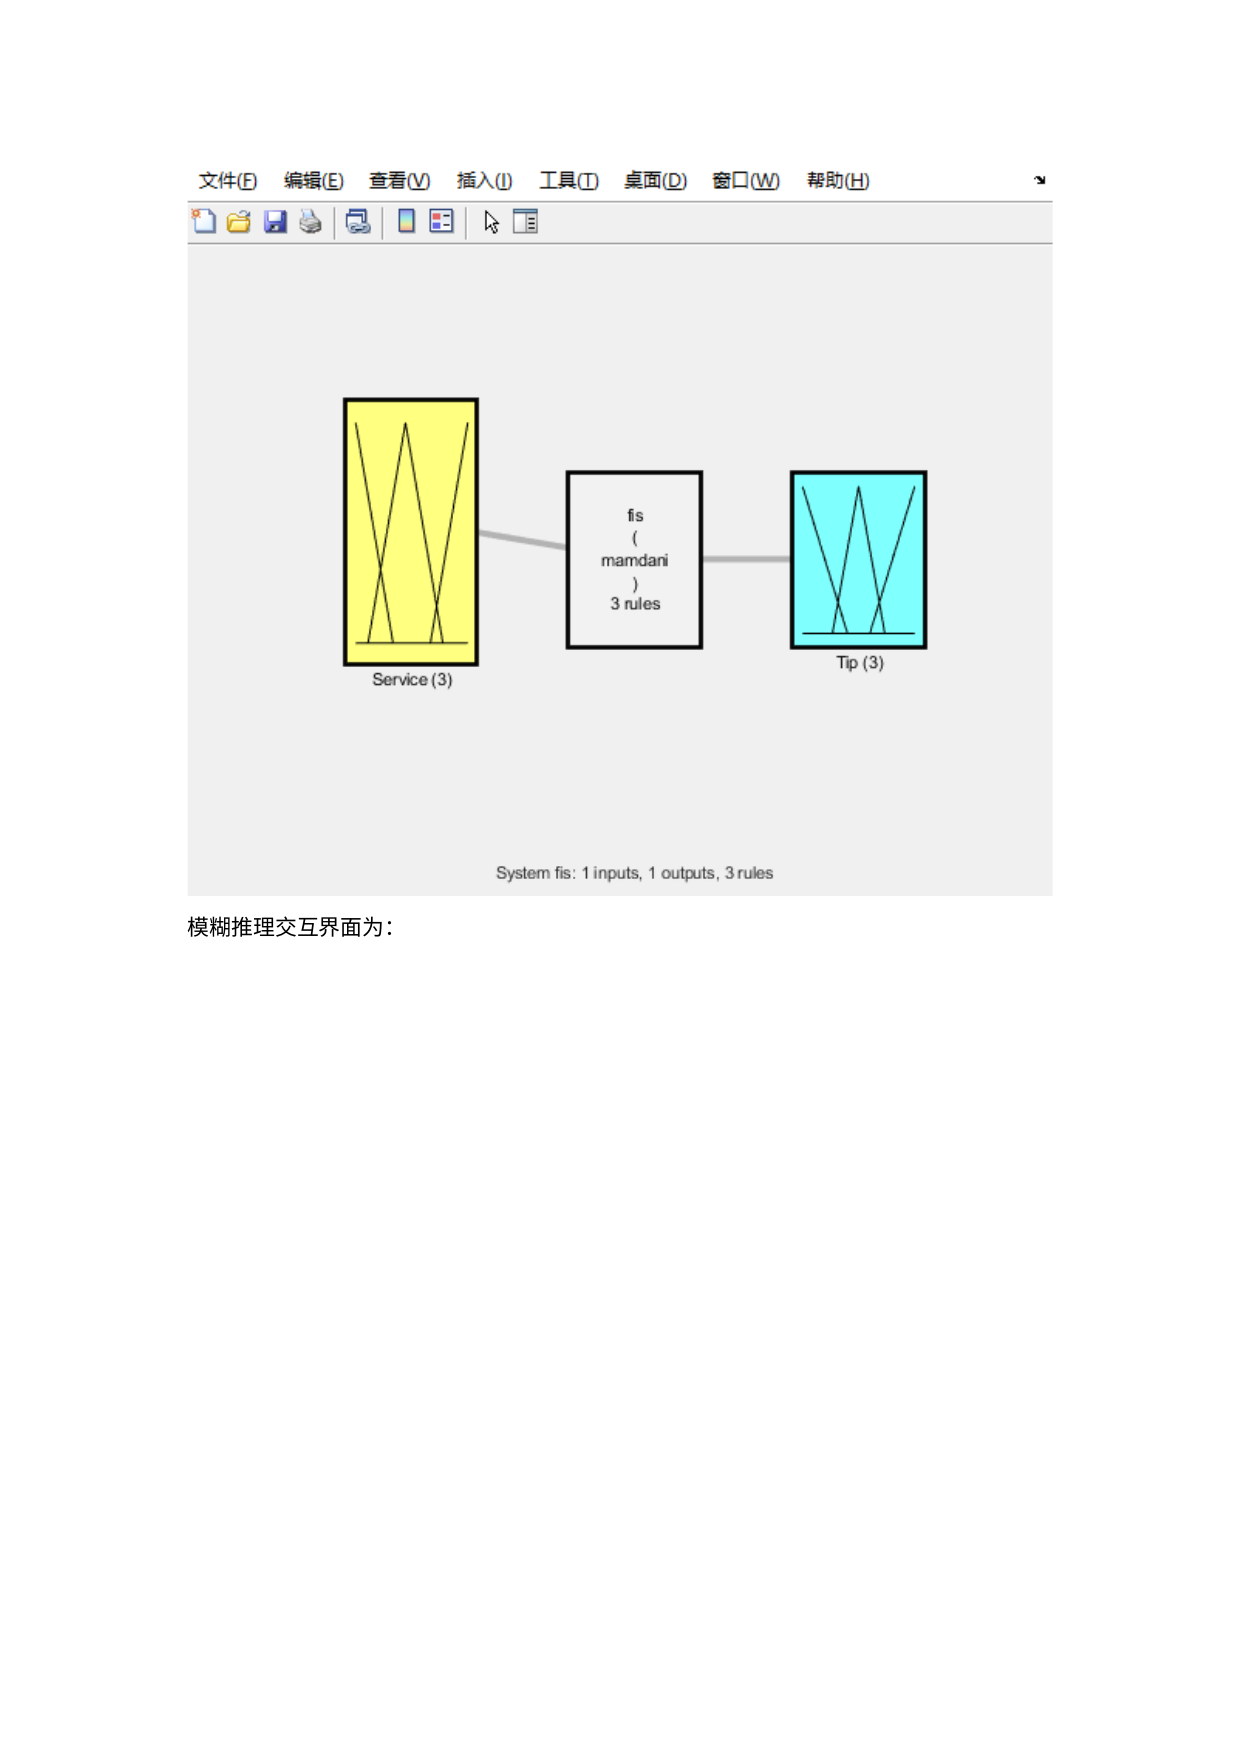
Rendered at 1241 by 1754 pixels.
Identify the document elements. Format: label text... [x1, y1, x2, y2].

picture [187, 162, 1053, 896]
text 模糊推理交互界面为： [187, 909, 1053, 942]
